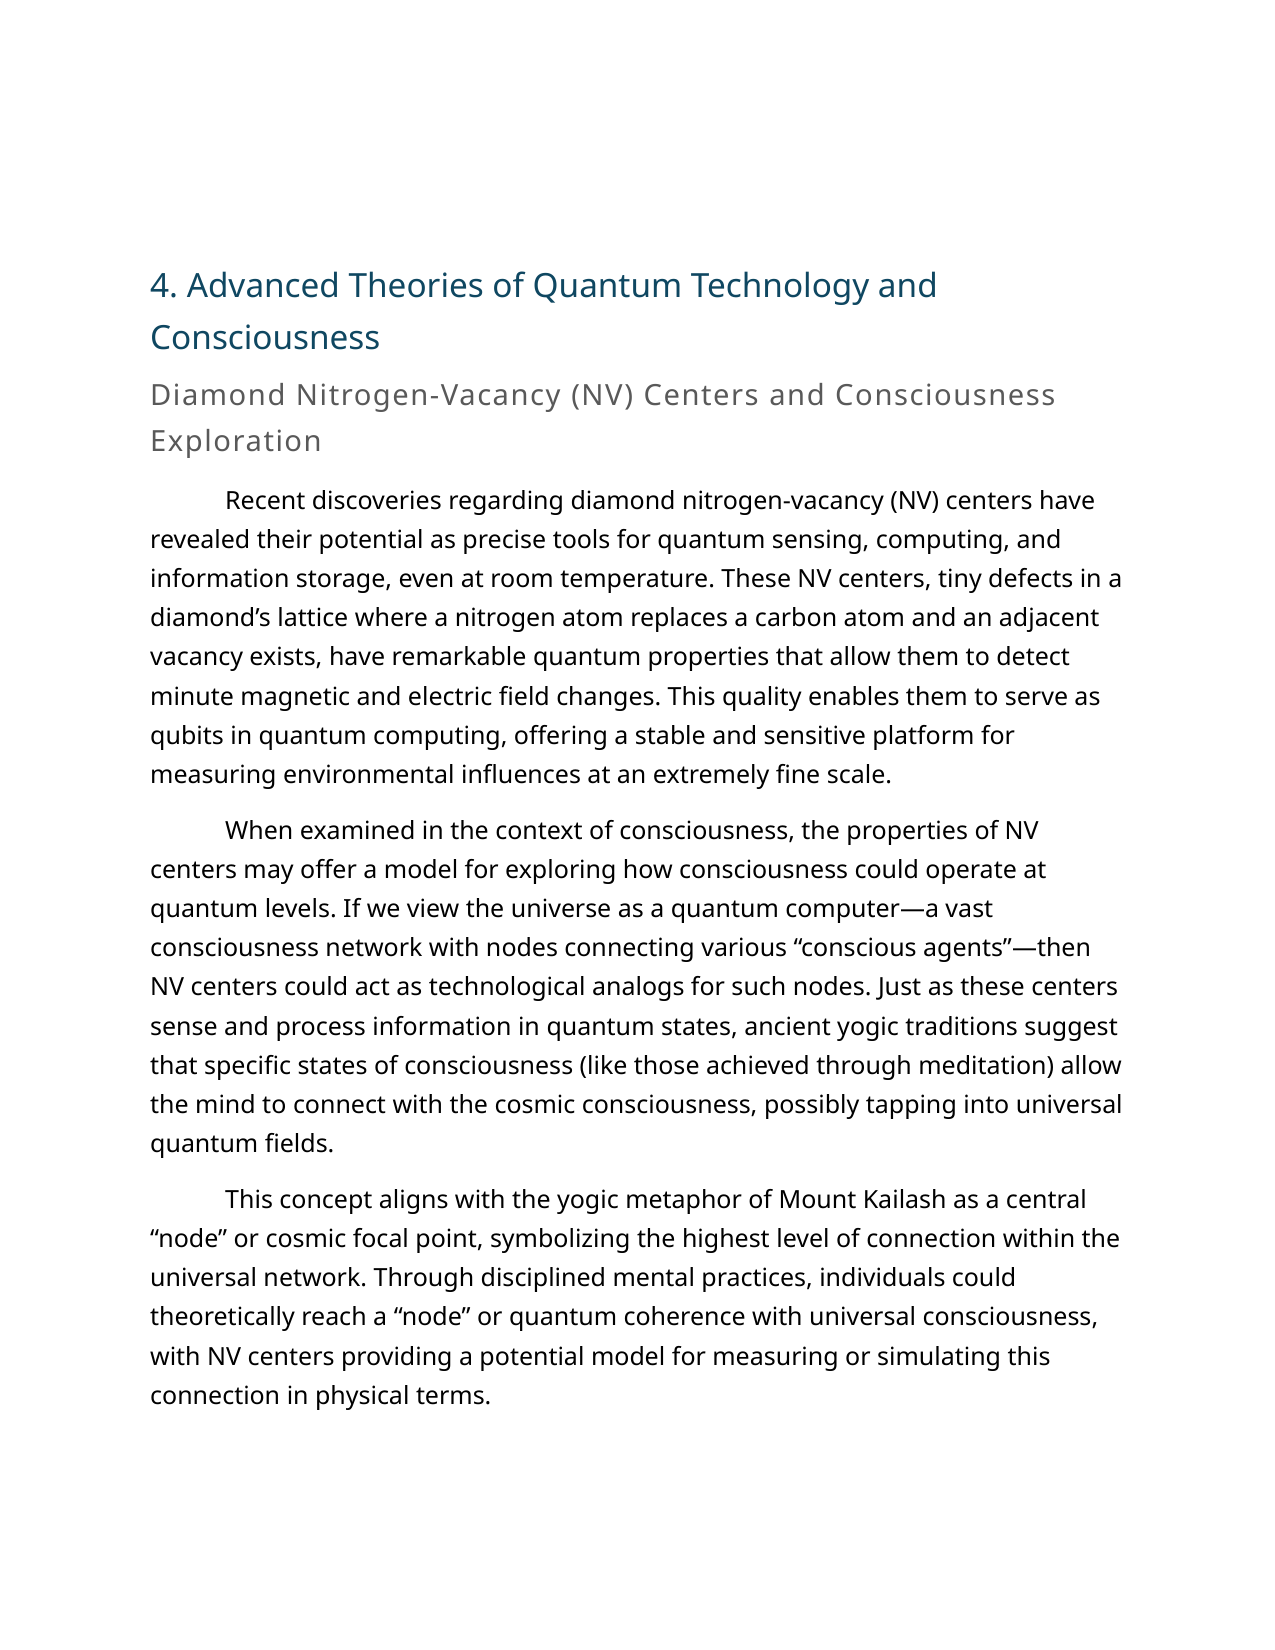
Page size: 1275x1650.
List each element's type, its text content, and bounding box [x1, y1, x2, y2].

text When examined in the context of consciousness, the properties of NV centers may offer a model for exploring how consciousness could operate at quantum levels. If we view the universe as a quantum computer—a vast consciousness network with nodes connecting various “conscious agents”—then NV centers could act as technological analogs for such nodes. Just as these centers sense and process information in quantum states, ancient yogic traditions suggest that specific states of consciousness (like those achieved through meditation) allow the mind to connect with the cosmic consciousness, possibly tapping into universal quantum fields. [150, 812, 1125, 1160]
text Recent discoveries regarding diamond nitrogen-vacancy (NV) centers have revealed their potential as precise tools for quantum sensing, computing, and information storage, even at room temperature. These NV centers, tiny defects in a diamond’s lattice where a nitrogen atom replaces a carbon atom and an adjacent vacancy exists, have remarkable quantum properties that allow them to detect minute magnetic and electric field changes. This quality enables them to serve as qubits in quantum computing, offering a stable and sensitive platform for measuring environmental influences at an extremely fine scale. [150, 482, 1125, 791]
subtitle Diamond Nitrogen-Vacancy (NV) Centers and Consciousness Exploration [150, 374, 1125, 460]
text This concept aligns with the yogic metaphor of Mount Kailash as a central “node” or cosmic focal point, symbolizing the highest level of connection within the universal network. Through disciplined mental practices, individuals could theoretically reach a “node” or quantum coherence with universal consciousness, with NV centers providing a potential model for measuring or simulating this connection in physical terms. [150, 1181, 1125, 1411]
subtitle 4. Advanced Theories of Quantum Technology and Consciousness [150, 262, 1125, 359]
